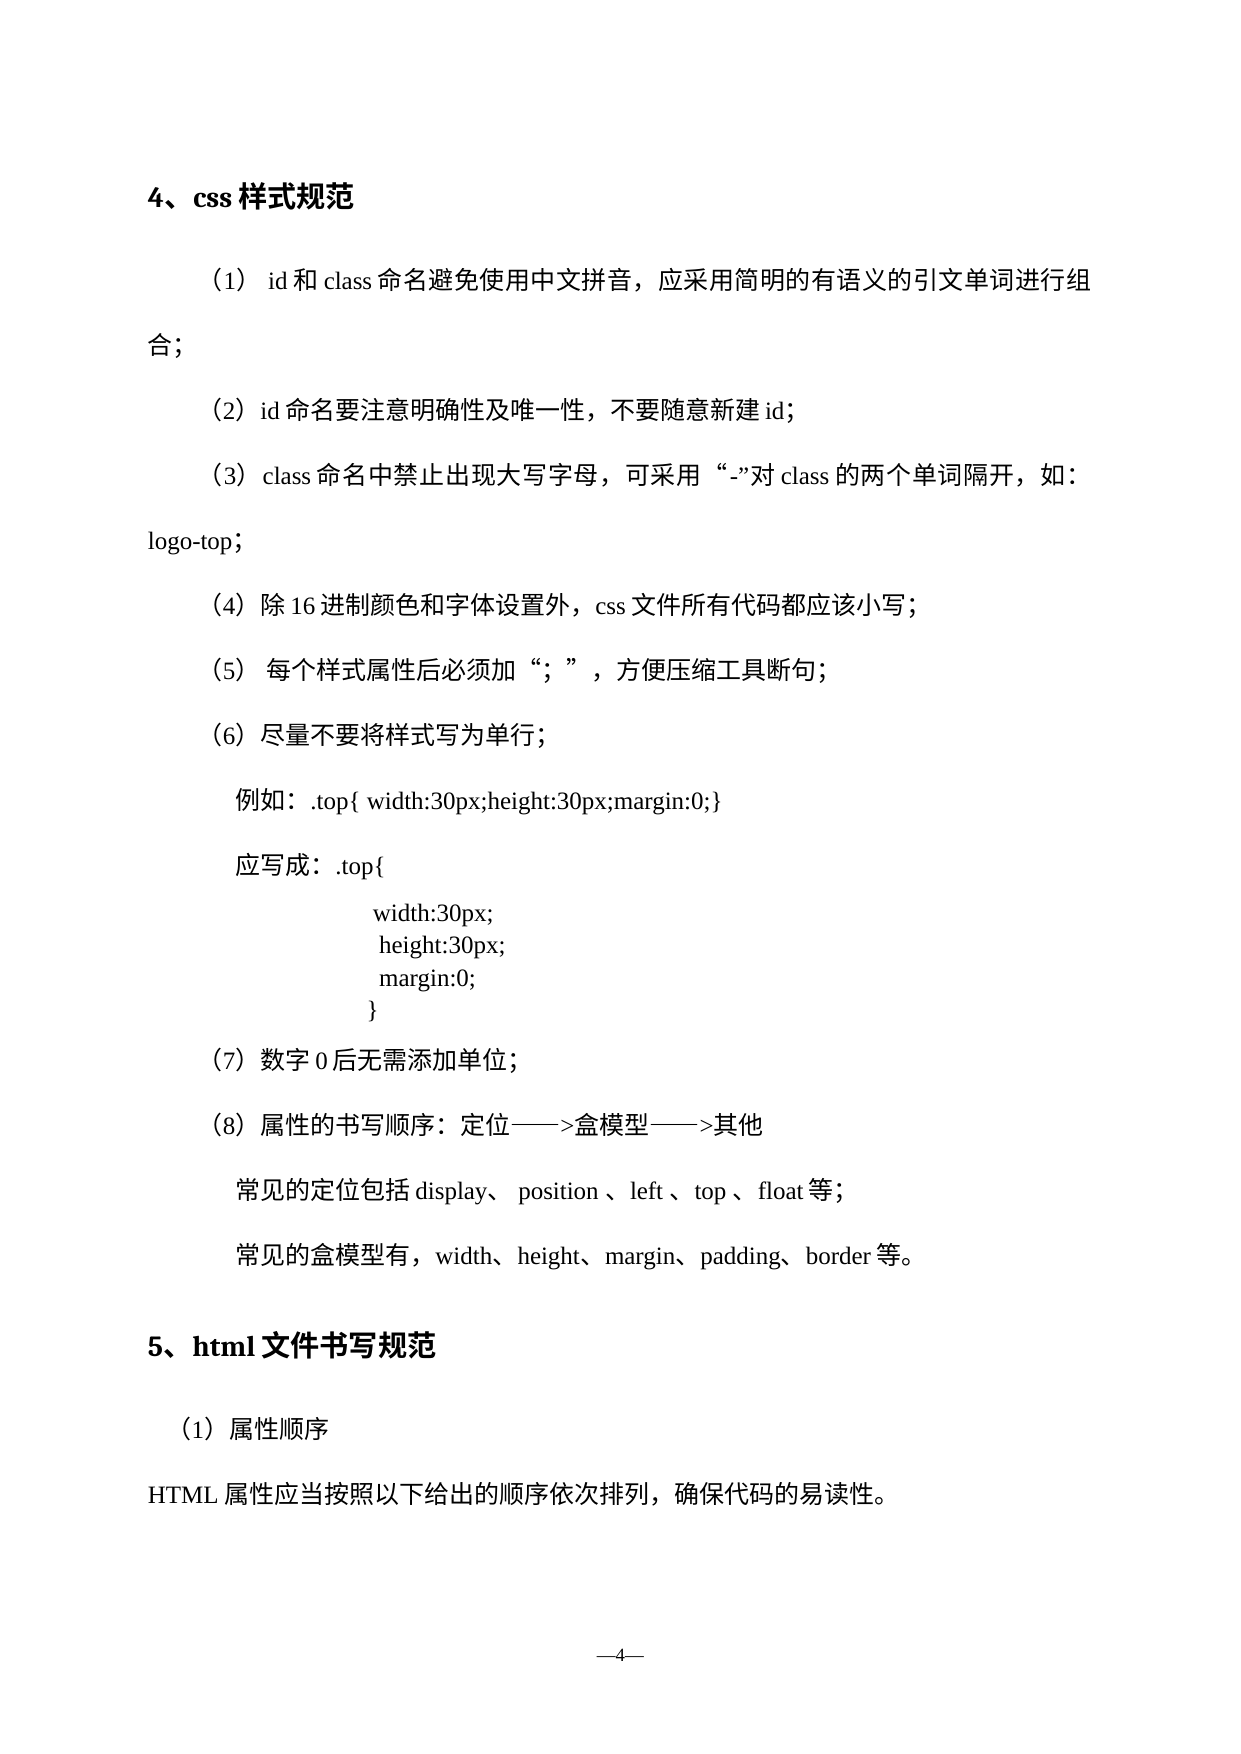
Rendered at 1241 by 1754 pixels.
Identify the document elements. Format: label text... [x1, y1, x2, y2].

text } [316, 993, 1092, 1026]
text （5） 每个样式属性后必须加“；”，方便压缩工具断句； [148, 636, 1092, 701]
text （1） id和class命名避免使用中文拼音，应采用简明的有语义的引文单词进行组合； [148, 246, 1092, 376]
subtitle 4、css样式规范 [148, 162, 1092, 227]
text （3）class命名中禁止出现大写字母，可采用“-”对class的两个单词隔开，如：logo-top； [148, 441, 1092, 571]
text width:30px; [316, 896, 1092, 928]
text 例如：.top{ width:30px;height:30px;margin:0;} [148, 766, 1092, 831]
text 应写成：.top{ [148, 831, 1092, 896]
text 常见的定位包括display、 position 、left 、top 、float等； [148, 1156, 1092, 1221]
text margin:0; [316, 961, 1092, 993]
text （7）数字0后无需添加单位； [148, 1026, 1092, 1091]
text （6）尽量不要将样式写为单行； [148, 701, 1092, 766]
text （4）除16进制颜色和字体设置外，css文件所有代码都应该小写； [148, 571, 1092, 636]
subtitle 5、html文件书写规范 [148, 1311, 1092, 1376]
text height:30px; [316, 928, 1092, 961]
text 常见的盒模型有，width、height、margin、padding、border等。 [148, 1221, 1092, 1286]
text （8）属性的书写顺序：定位——>盒模型——>其他 [148, 1091, 1092, 1156]
text （2）id命名要注意明确性及唯一性，不要随意新建id； [148, 376, 1092, 441]
text HTML 属性应当按照以下给出的顺序依次排列，确保代码的易读性。 [148, 1460, 1092, 1525]
text （1）属性顺序 [148, 1395, 1092, 1460]
